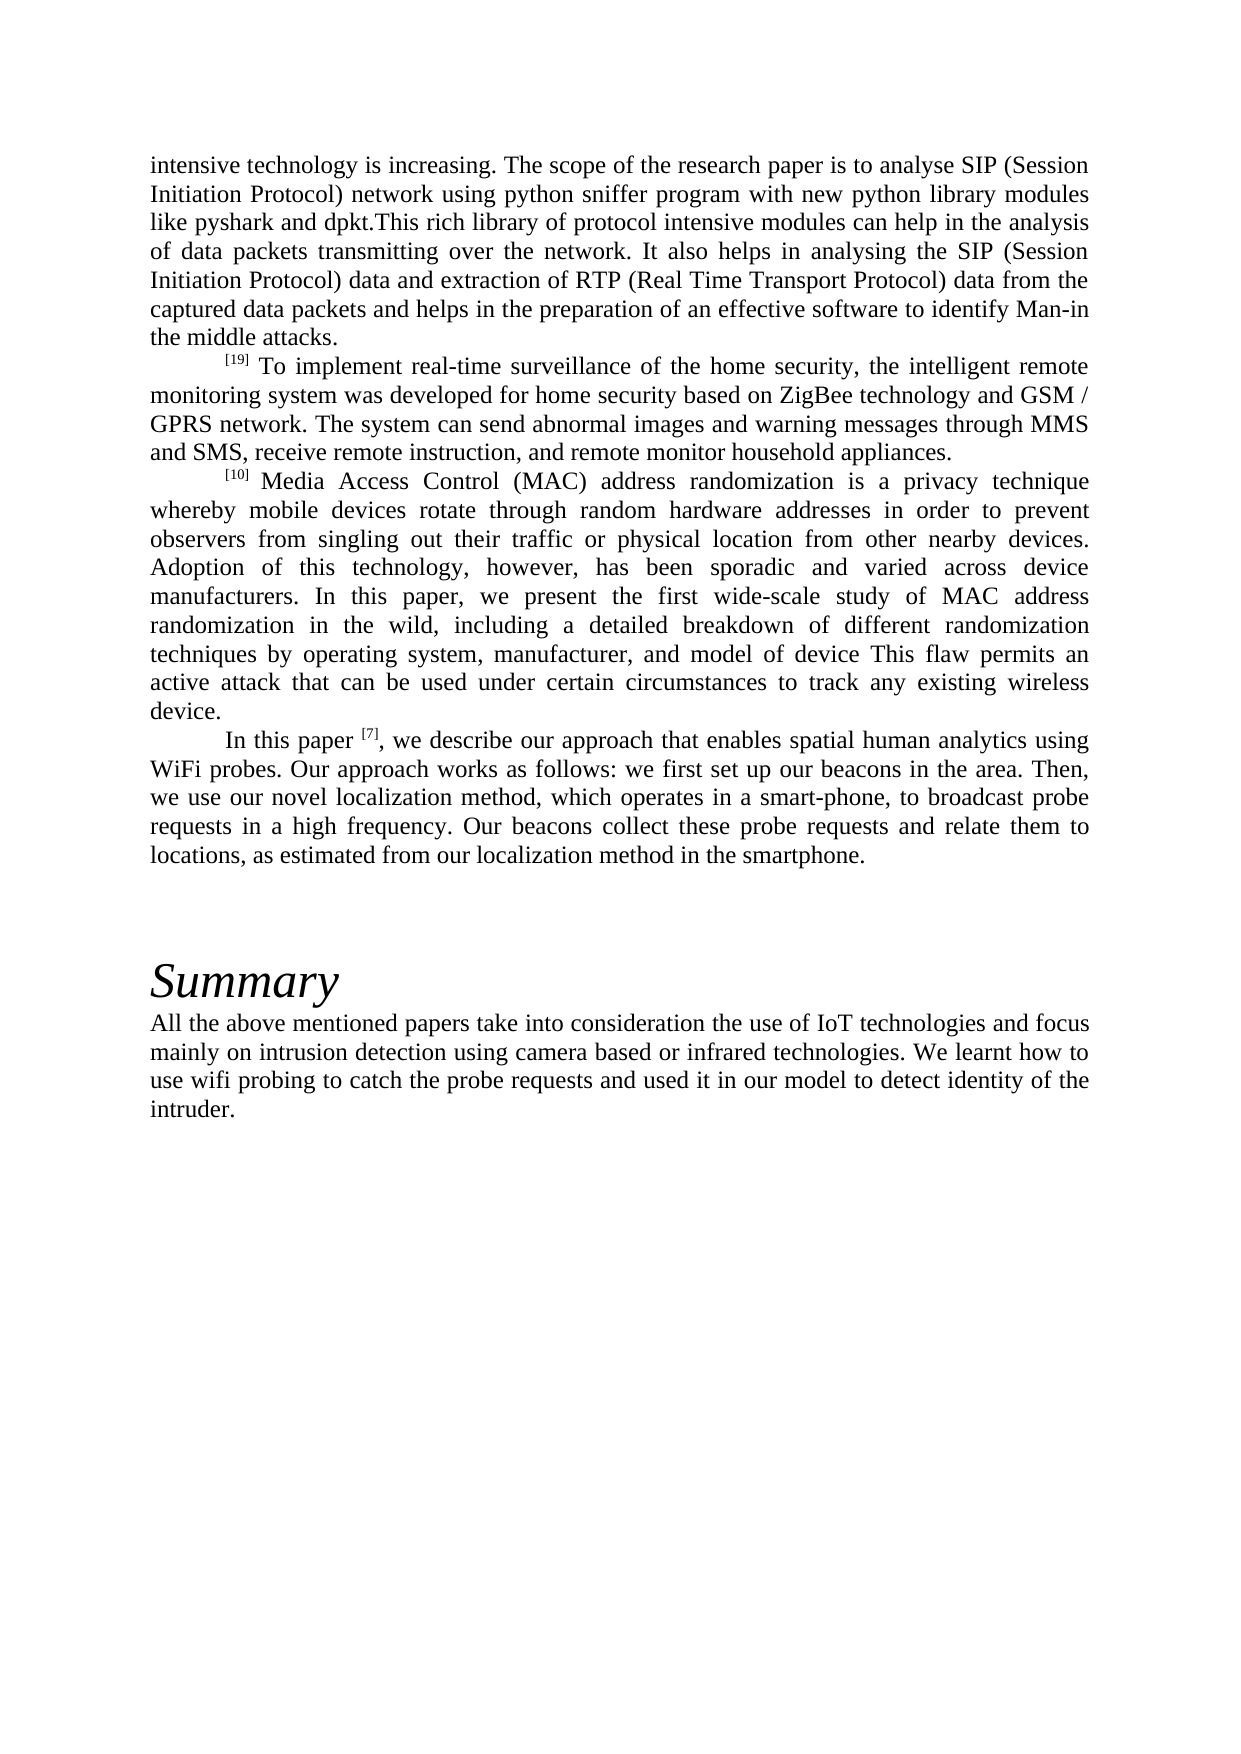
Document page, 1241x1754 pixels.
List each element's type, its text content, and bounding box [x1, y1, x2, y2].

text [10] Media Access Control (MAC) address randomization is a privacy technique whereby mobile devices rotate through random hardware addresses in order to prevent observers from singling out their traffic or physical location from other nearby devices. Adoption of this technology, however, has been sporadic and varied across device manufacturers. In this paper, we present the first wide-scale study of MAC address randomization in the wild, including a detailed breakdown of different randomization techniques by operating system, manufacturer, and model of device This flaw permits an active attack that can be used under certain circumstances to track any existing wireless device. [150, 466, 1090, 725]
text All the above mentioned papers take into consideration the use of IoT technologies and focus mainly on intrusion detection using camera based or infrared technologies. We learnt how to use wifi probing to catch the probe requests and used it in our model to detect identity of the intruder. [150, 1008, 1090, 1123]
text [19] To implement real-time surveillance of the home security, the intelligent remote monitoring system was developed for home security based on ZigBee technology and GSM / GPRS network. The system can send abnormal images and warning messages through MMS and SMS, receive remote instruction, and remote monitor household appliances. [150, 351, 1090, 466]
text Summary [150, 950, 1090, 1008]
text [150, 150, 1090, 351]
text In this paper [7], we describe our approach that enables spatial human analytics using WiFi probes. Our approach works as follows: we first set up our beacons in the area. Then, we use our novel localization method, which operates in a smart-phone, to broadcast probe requests in a high frequency. Our beacons collect these probe requests and relate them to locations, as estimated from our localization method in the smartphone. [150, 725, 1090, 869]
